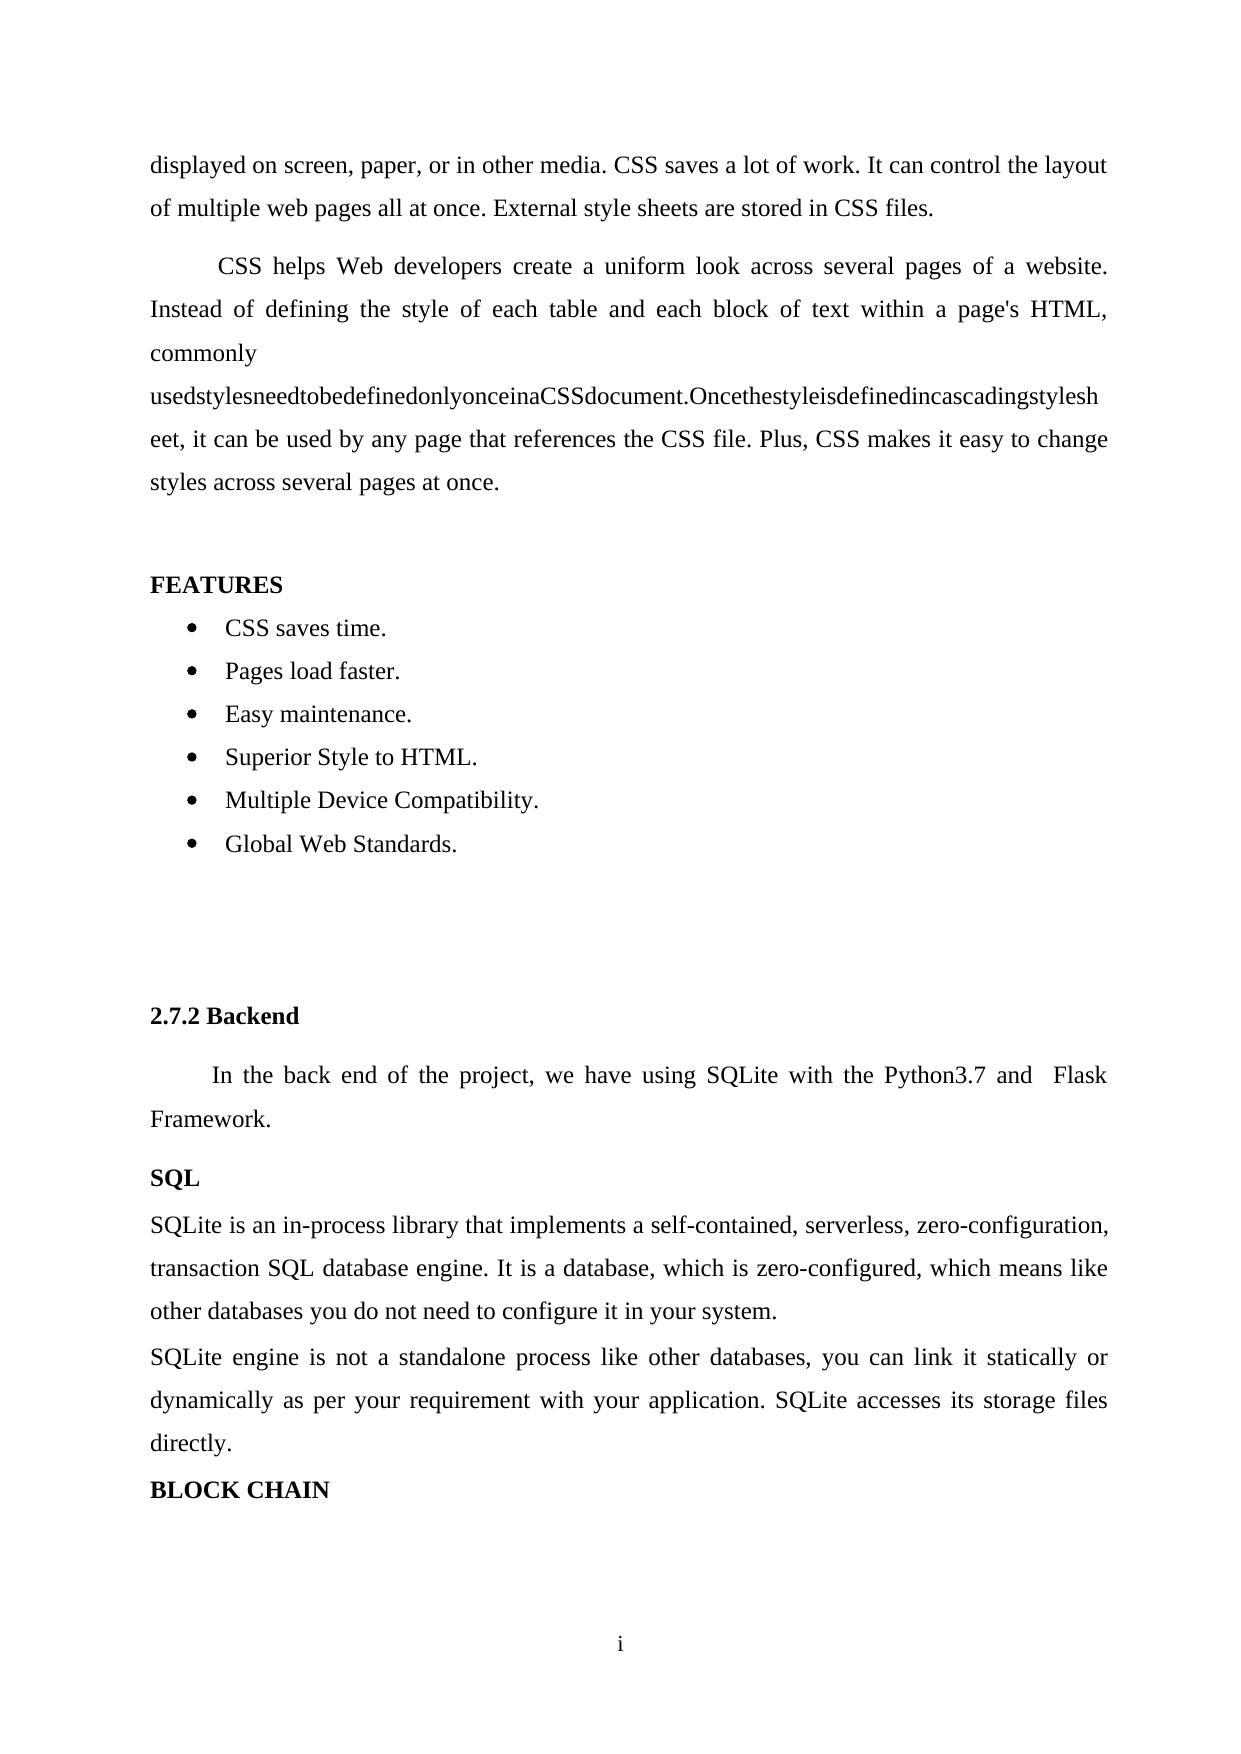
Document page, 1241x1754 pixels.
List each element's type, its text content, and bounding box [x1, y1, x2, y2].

text 2.7.2 Backend [150, 1001, 1110, 1030]
list Global Web Standards. [187, 829, 1110, 857]
list Multiple Device Compatibility. [187, 786, 1110, 814]
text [150, 150, 1110, 222]
text CSS helps Web developers create a uniform look across several pages of a website. Instead of defining the style of each table and each block of text within a page's HTML, commonly usedstylesneedtobedefinedonlyonceinaCSSdocument.Oncethestyleisdefinedincascadingstylesheet, it can be used by any page that references the CSS file. Plus, CSS makes it easy to change styles across several pages at once. [150, 251, 1110, 496]
list Pages load faster. [187, 656, 1110, 685]
list Easy maintenance. [187, 699, 1110, 728]
list CSS saves time. [187, 613, 1110, 642]
list Superior Style to HTML. [187, 742, 1110, 771]
text SQLite engine is not a standalone process like other databases, you can link it statically or dynamically as per your requirement with your application. SQLite accesses its storage files directly. [150, 1342, 1110, 1457]
text In the back end of the project, we have using SQLite with the Python3.7 and Flask Framework. [150, 1061, 1110, 1132]
text SQL [150, 1163, 1110, 1192]
text FEATURES [150, 570, 1110, 599]
text SQLite is an in-process library that implements a self-contained, serverless, zero-configuration, transaction SQL database engine. It is a database, which is zero-configured, which means like other databases you do not need to configure it in your system. [150, 1210, 1110, 1325]
text BLOCK CHAIN [150, 1475, 1110, 1503]
